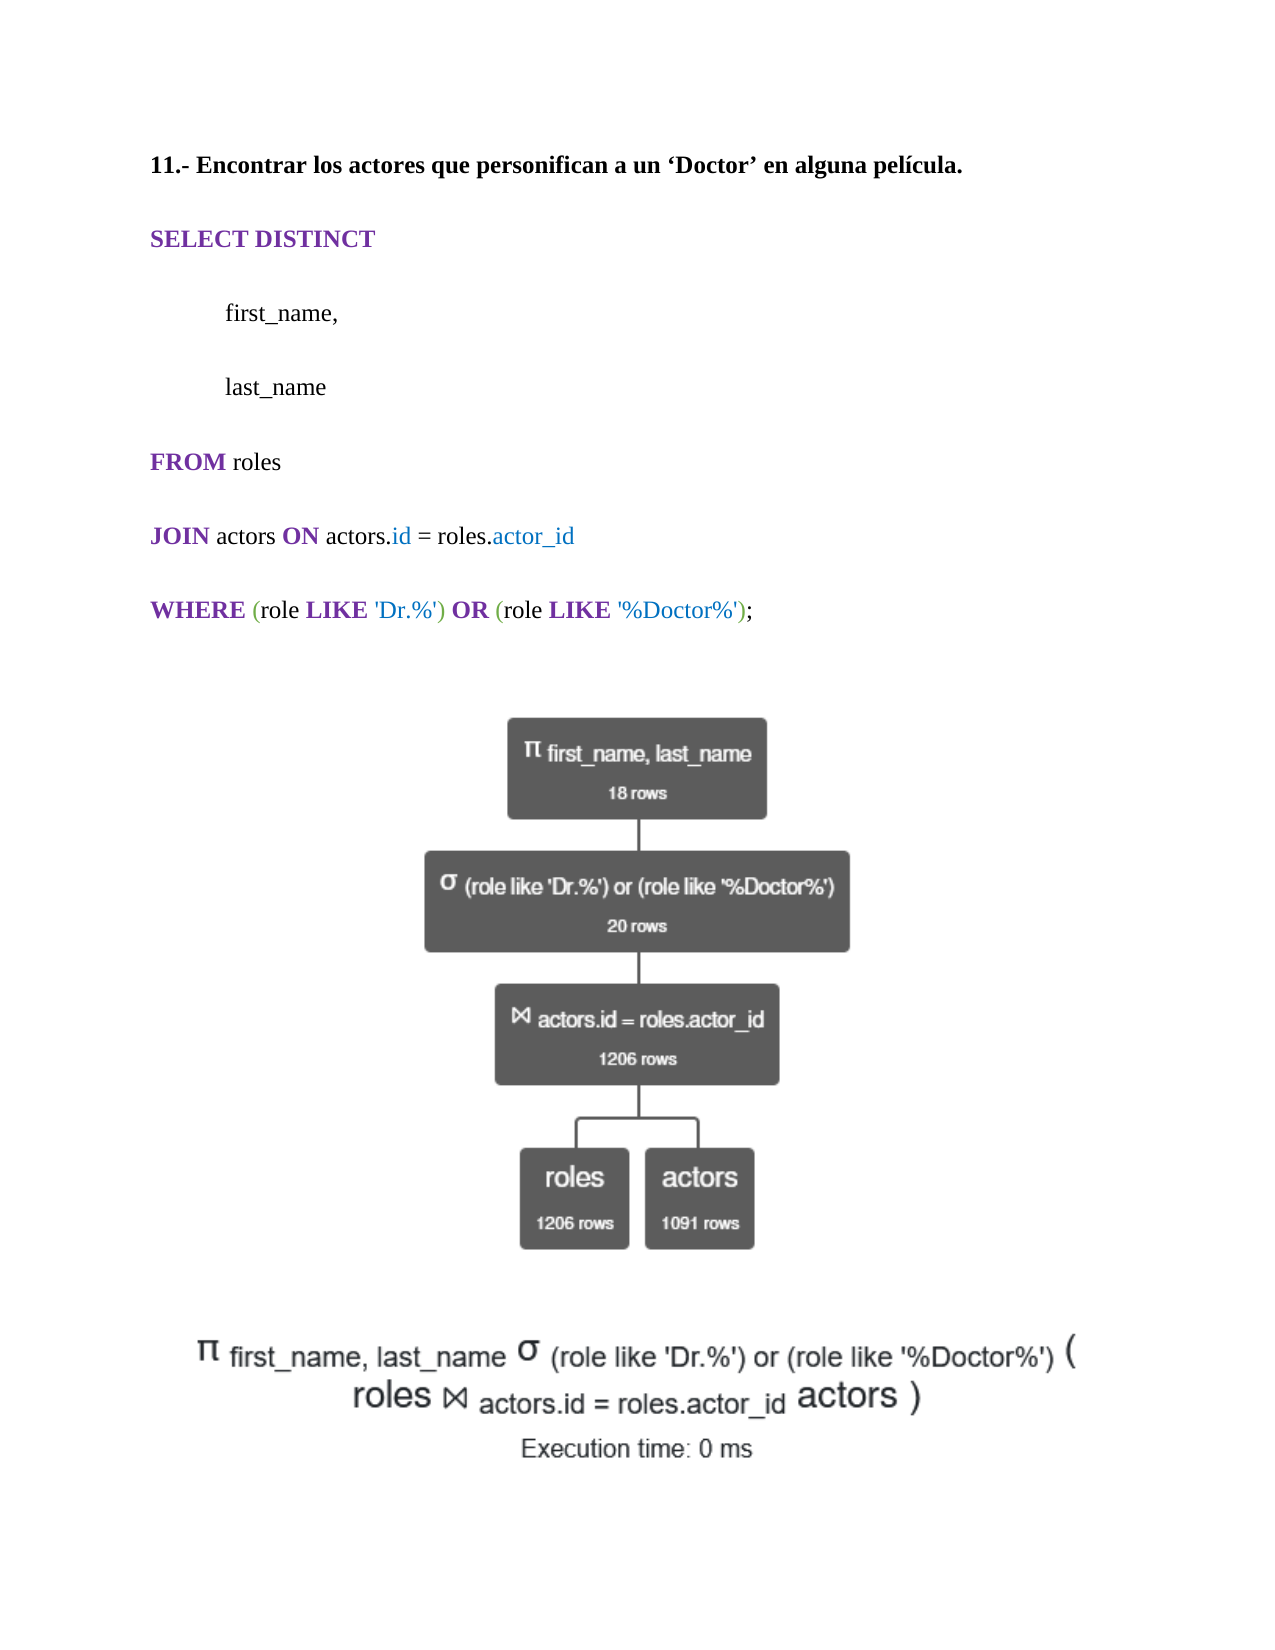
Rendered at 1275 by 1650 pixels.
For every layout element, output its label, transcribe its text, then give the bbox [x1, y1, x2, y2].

text last_name [150, 372, 1125, 401]
text first_name, [150, 298, 1125, 327]
text JOIN actors ON actors.id = roles.actor_id [150, 521, 1125, 549]
text FROM roles [150, 447, 1125, 475]
text 11.- Encontrar los actores que personifican a un ‘Doctor’ en alguna película. [150, 150, 1125, 179]
text WHERE (role LIKE 'Dr.%') OR (role LIKE '%Doctor%'); [150, 595, 1125, 624]
text SELECT DISTINCT [150, 224, 1125, 253]
picture [187, 704, 1088, 1500]
